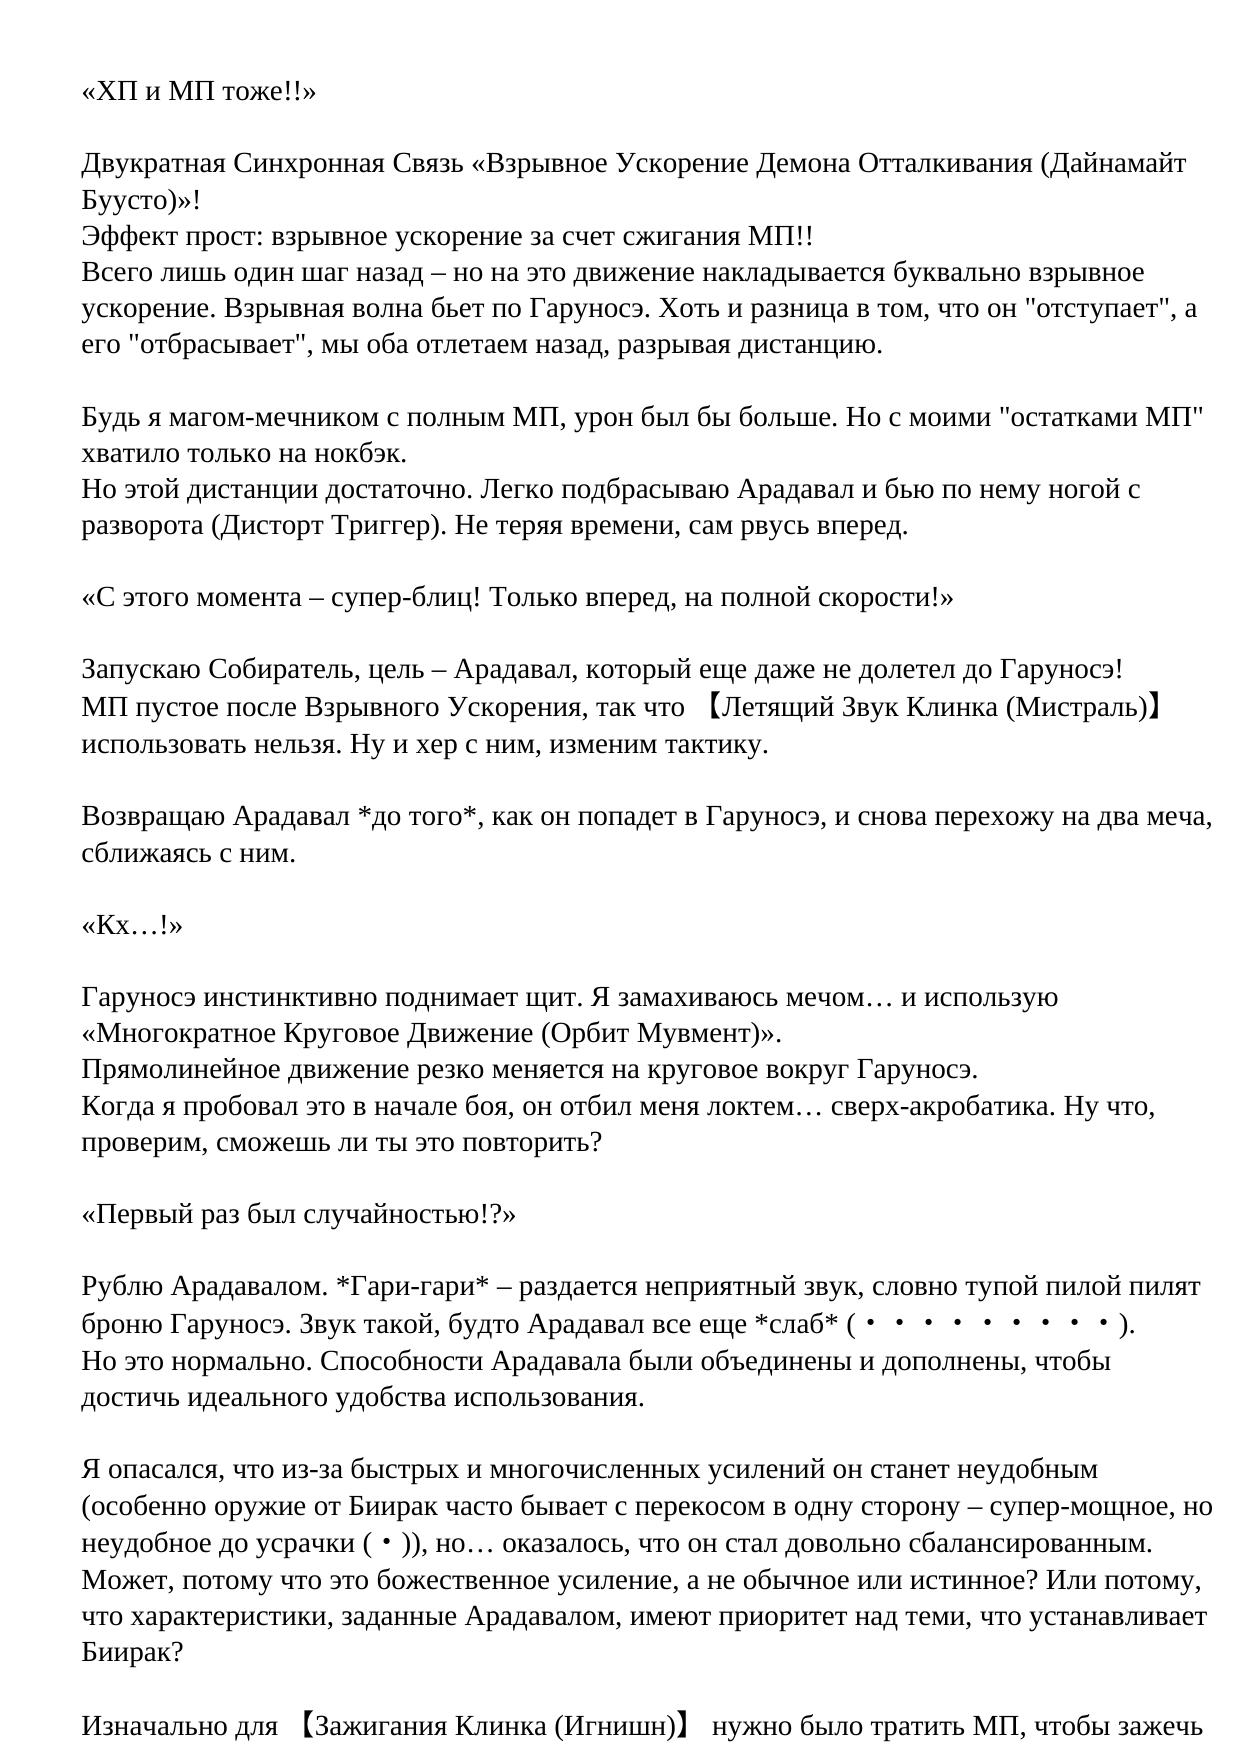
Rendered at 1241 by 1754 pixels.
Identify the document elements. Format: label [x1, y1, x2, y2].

text [81, 37, 1215, 1743]
